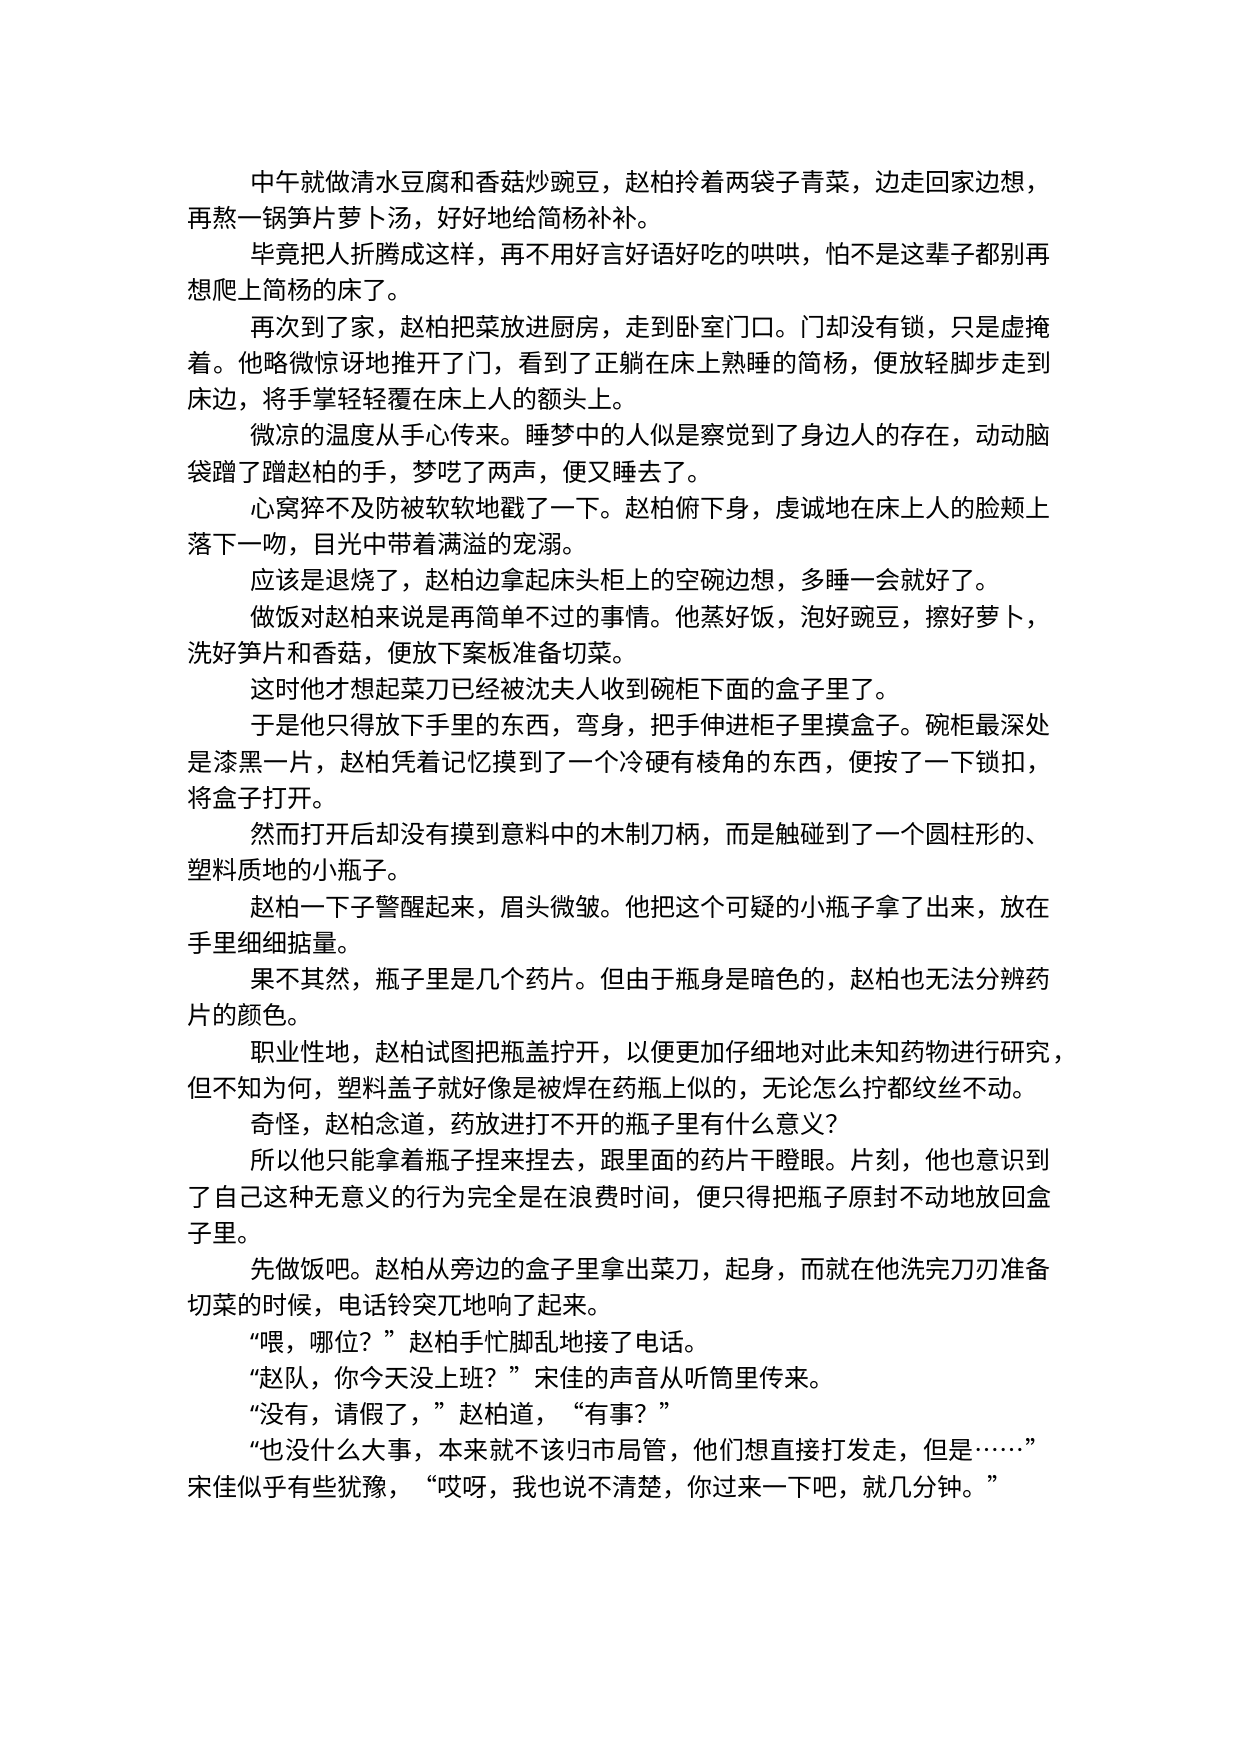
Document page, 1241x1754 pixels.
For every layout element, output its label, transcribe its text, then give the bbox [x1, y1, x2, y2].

text “赵队，你今天没上班？”宋佳的声音从听筒里传来。 [187, 1358, 1053, 1394]
text 微凉的温度从手心传来。睡梦中的人似是察觉到了身边人的存在，动动脑袋蹭了蹭赵柏的手，梦呓了两声，便又睡去了。 [187, 416, 1053, 488]
text 先做饭吧。赵柏从旁边的盒子里拿出菜刀，起身，而就在他洗完刀刃准备切菜的时候，电话铃突兀地响了起来。 [187, 1249, 1053, 1322]
text 心窝猝不及防被软软地戳了一下。赵柏俯下身，虔诚地在床上人的脸颊上落下一吻，目光中带着满溢的宠溺。 [187, 488, 1053, 561]
text 于是他只得放下手里的东西，弯身，把手伸进柜子里摸盒子。碗柜最深处是漆黑一片，赵柏凭着记忆摸到了一个冷硬有棱角的东西，便按了一下锁扣，将盒子打开。 [187, 706, 1053, 814]
text 应该是退烧了，赵柏边拿起床头柜上的空碗边想，多睡一会就好了。 [187, 561, 1053, 597]
text 所以他只能拿着瓶子捏来捏去，跟里面的药片干瞪眼。片刻，他也意识到了自己这种无意义的行为完全是在浪费时间，便只得把瓶子原封不动地放回盒子里。 [187, 1141, 1053, 1249]
text 做饭对赵柏来说是再简单不过的事情。他蒸好饭，泡好豌豆，擦好萝卜，洗好笋片和香菇，便放下案板准备切菜。 [187, 597, 1053, 669]
text 果不其然，瓶子里是几个药片。但由于瓶身是暗色的，赵柏也无法分辨药片的颜色。 [187, 959, 1053, 1032]
text 赵柏一下子警醒起来，眉头微皱。他把这个可疑的小瓶子拿了出来，放在手里细细掂量。 [187, 887, 1053, 959]
text 再次到了家，赵柏把菜放进厨房，走到卧室门口。门却没有锁，只是虚掩着。他略微惊讶地推开了门，看到了正躺在床上熟睡的简杨，便放轻脚步走到床边，将手掌轻轻覆在床上人的额头上。 [187, 307, 1053, 416]
text 毕竟把人折腾成这样，再不用好言好语好吃的哄哄，怕不是这辈子都别再想爬上简杨的床了。 [187, 234, 1053, 307]
text 职业性地，赵柏试图把瓶盖拧开，以便更加仔细地对此未知药物进行研究，但不知为何，塑料盖子就好像是被焊在药瓶上似的，无论怎么拧都纹丝不动。 [187, 1032, 1053, 1104]
text 然而打开后却没有摸到意料中的木制刀柄，而是触碰到了一个圆柱形的、塑料质地的小瓶子。 [187, 814, 1053, 887]
text 奇怪，赵柏念道，药放进打不开的瓶子里有什么意义？ [187, 1104, 1053, 1141]
text “也没什么大事，本来就不该归市局管，他们想直接打发走，但是……”宋佳似乎有些犹豫，“哎呀，我也说不清楚，你过来一下吧，就几分钟。” [187, 1431, 1053, 1503]
text “喂，哪位？”赵柏手忙脚乱地接了电话。 [187, 1322, 1053, 1358]
text 中午就做清水豆腐和香菇炒豌豆，赵柏拎着两袋子青菜，边走回家边想，再熬一锅笋片萝卜汤，好好地给简杨补补。 [187, 162, 1053, 234]
text 这时他才想起菜刀已经被沈夫人收到碗柜下面的盒子里了。 [187, 669, 1053, 706]
text “没有，请假了，”赵柏道，“有事？” [187, 1394, 1053, 1431]
